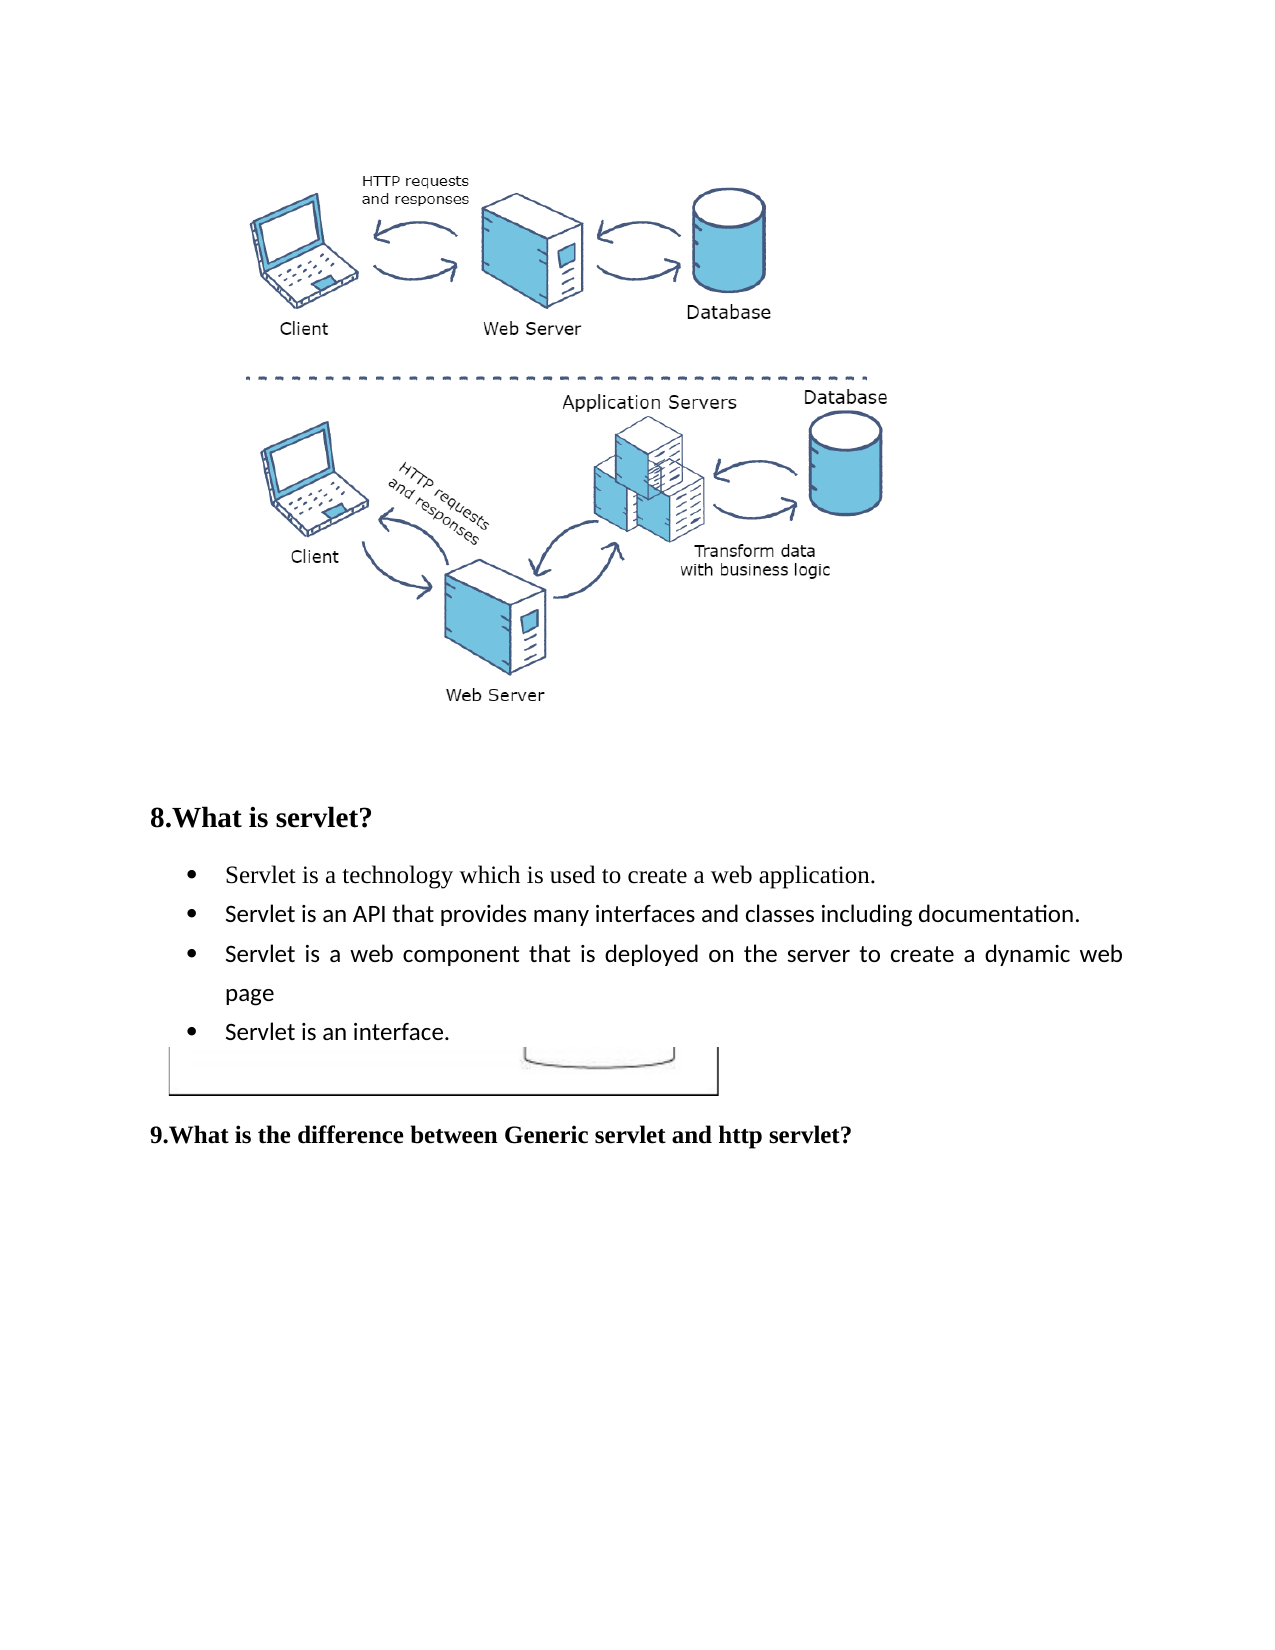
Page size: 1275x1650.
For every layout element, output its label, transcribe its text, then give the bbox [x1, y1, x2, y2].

list Servlet is a technology which is used to create a web application. [187, 853, 1125, 892]
text 8.What is servlet? [150, 800, 1125, 833]
list Servlet is an interface. [187, 1009, 1125, 1048]
list Servlet is an API that provides many interfaces and classes including documentation. [187, 892, 1125, 931]
list Servlet is a web component that is deployed on the server to create a dynamic web page [187, 931, 1125, 1009]
text 9.What is the difference between Generic servlet and http servlet? [150, 1120, 1125, 1149]
